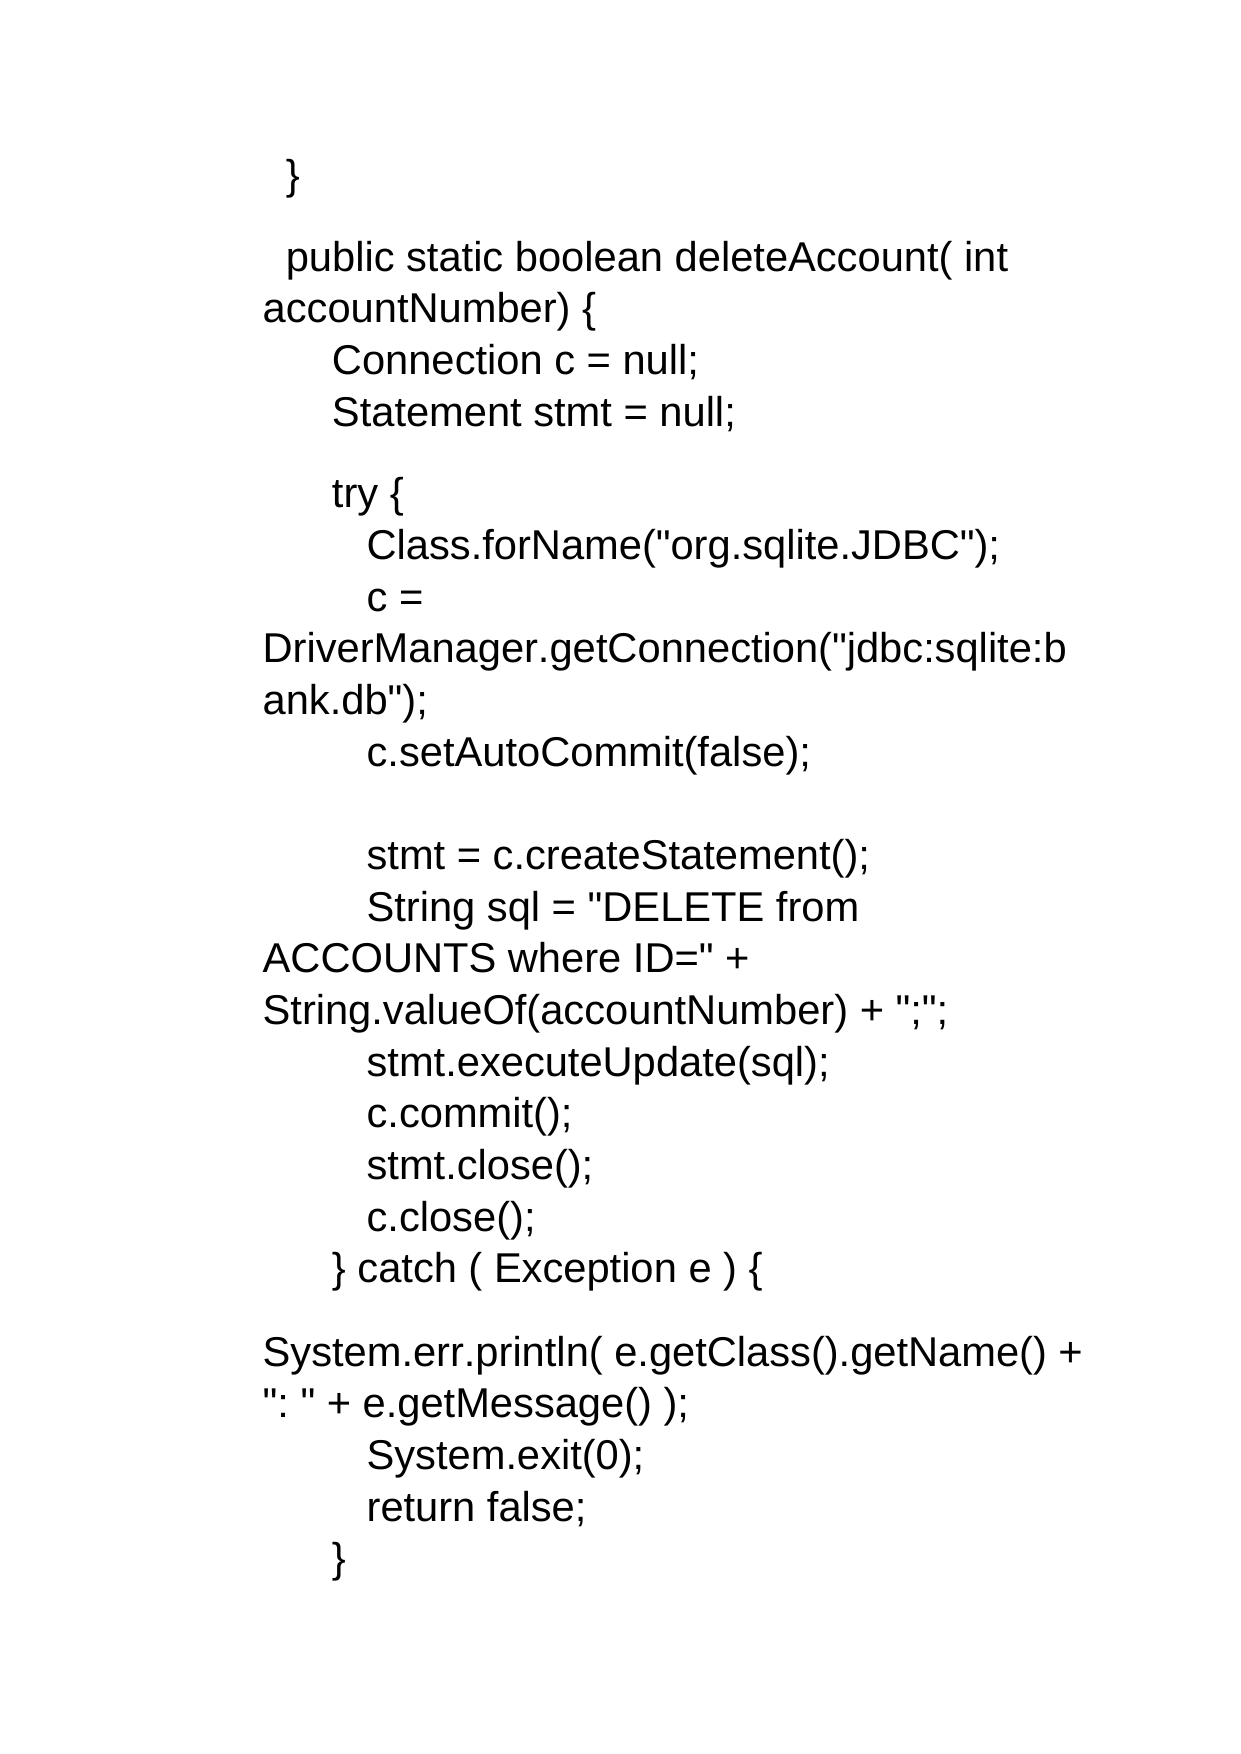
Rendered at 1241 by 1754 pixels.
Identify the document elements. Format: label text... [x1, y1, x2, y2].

list String sql = "DELETE from ACCOUNTS where ID=" + String.valueOf(accountNumber) + ";"; [262, 882, 1090, 1033]
list } [262, 150, 1090, 198]
list c = DriverManager.getConnection("jdbc:sqlite:bank.db"); [262, 572, 1090, 723]
list System.err.println( e.getClass().getName() + ": " + e.getMessage() ); [262, 1295, 1090, 1427]
list } catch ( Exception e ) { [262, 1244, 1090, 1292]
list stmt = c.createStatement(); [262, 830, 1090, 878]
list return false; [262, 1482, 1090, 1530]
list c.close(); [262, 1192, 1090, 1240]
list Connection c = null; [262, 335, 1090, 383]
list stmt.executeUpdate(sql); [262, 1037, 1090, 1085]
list c.commit(); [262, 1089, 1090, 1137]
list try { [262, 469, 1090, 517]
list } [262, 1534, 1090, 1582]
list Class.forName("org.sqlite.JDBC"); [262, 520, 1090, 568]
list Statement stmt = null; [262, 387, 1090, 435]
list System.exit(0); [262, 1431, 1090, 1478]
list c.setAutoCommit(false); [262, 727, 1090, 775]
list public static boolean deleteAccount( int accountNumber) { [262, 232, 1090, 331]
list stmt.close(); [262, 1140, 1090, 1188]
